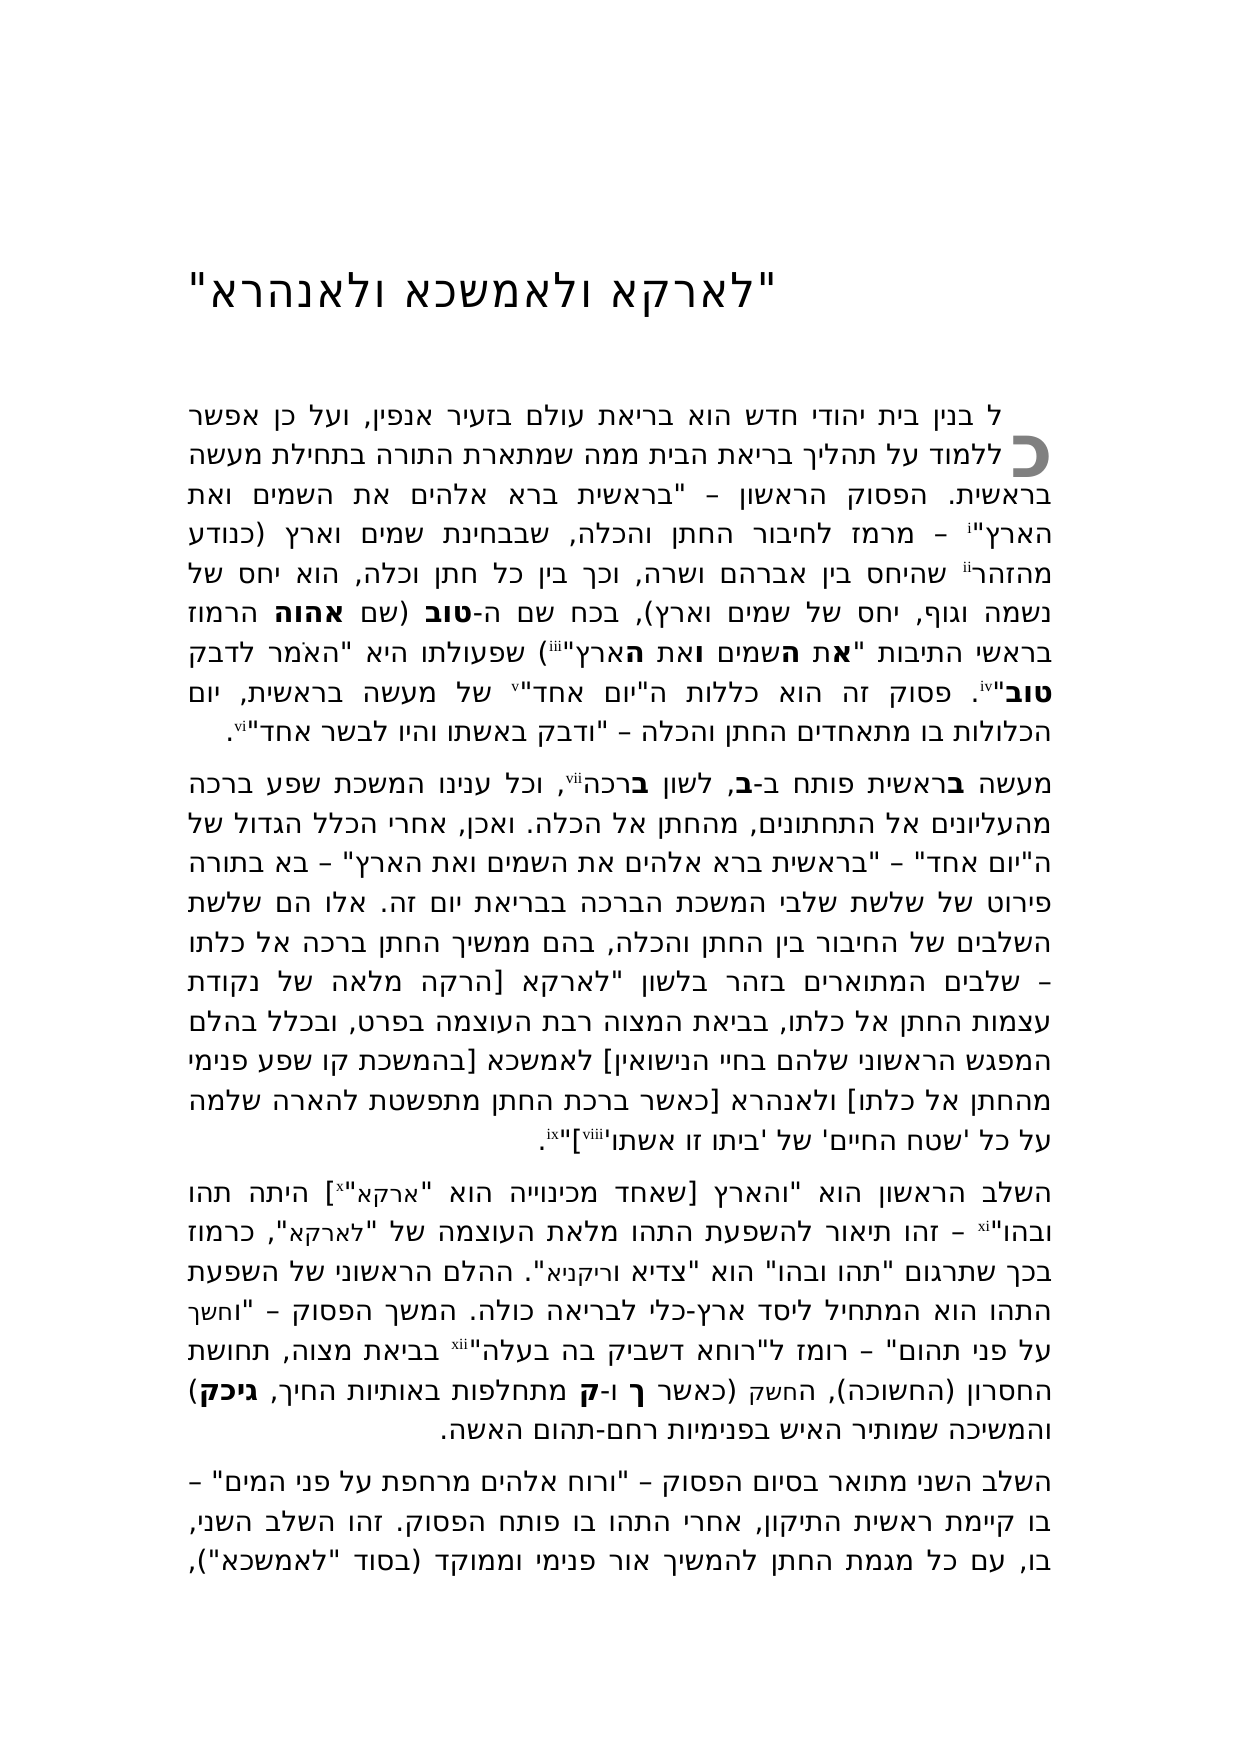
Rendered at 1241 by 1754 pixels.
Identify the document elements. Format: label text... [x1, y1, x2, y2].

text מעשה בראשית פותח ב-ב, לשון ברכה, וכל ענינו המשכת שפע ברכה מהעליונים אל התחתונים, מהחתן אל הכלה. ואכן, אחרי הכלל הגדול של ה"יום אחד" – "בראשית ברא אלהים את השמים ואת הארץ" – בא בתורה פירוט של שלשת שלבי המשכת הברכה בבריאת יום זה. אלו הם שלשת השלבים של החיבור בין החתן והכלה, בהם ממשיך החתן ברכה אל כלתו – שלבים המתוארים בזהר בלשון "לארקא [הרקה מלאה של נקודת עצמות החתן אל כלתו, בביאת המצוה רבת העוצמה בפרט, ובכלל בהלם המפגש הראשוני שלהם בחיי הנישואין] לאמשכא [בהמשכת קו שפע פנימי מהחתן אל כלתו] ולאנהרא [כאשר ברכת החתן מתפשטת להארה שלמה על כל 'שטח החיים' של 'ביתו זו אשתו']". [187, 762, 1053, 1158]
text ל בנין בית יהודי חדש הוא בריאת עולם בזעיר אנפין, ועל כן אפשר ללמוד על תהליך בריאת הבית ממה שמתארת התורה בתחילת מעשה בראשית. הפסוק הראשון – "בראשית ברא אלהים את השמים ואת הארץ" – מרמז לחיבור החתן והכלה, שבבחינת שמים וארץ (כנודע מהזהר שהיחס בין אברהם ושרה, וכך בין כל חתן וכלה, הוא יחס של נשמה וגוף, יחס של שמים וארץ), בכח שם ה-טוב (שם אהוה הרמוז בראשי התיבות "את השמים ואת הארץ") שפעולתו היא "האֹמר לדבק טוב". פסוק זה הוא כללות ה"יום אחד" של מעשה בראשית, יום הכלולות בו מתאחדים החתן והכלה – "ודבק באשתו והיו לבשר אחד". [187, 393, 1053, 749]
subtitle "לארקא ולאמשכא ולאנהרא" [187, 262, 1057, 318]
text השלב הראשון הוא "והארץ [שאחד מכינוייה הוא "ארקא"] היתה תהו ובהו" – זהו תיאור להשפעת התהו מלאת העוצמה של "לארקא", כרמוז בכך שתרגום "תהו ובהו" הוא "צדיא וריקניא". ההלם הראשוני של השפעת התהו הוא המתחיל ליסד ארץ-כלי לבריאה כולה. המשך הפסוק – "וחשך על פני תהום" – רומז ל"רוחא דשביק בה בעלה" בביאת מצוה, תחושת החסרון (החשוכה), החשק (כאשר ך ו-ק מתחלפות באותיות החיך, גיכק) והמשיכה שמותיר האיש בפנימיות רחם-תהום האשה. [187, 1170, 1053, 1447]
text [187, 1460, 1053, 1579]
